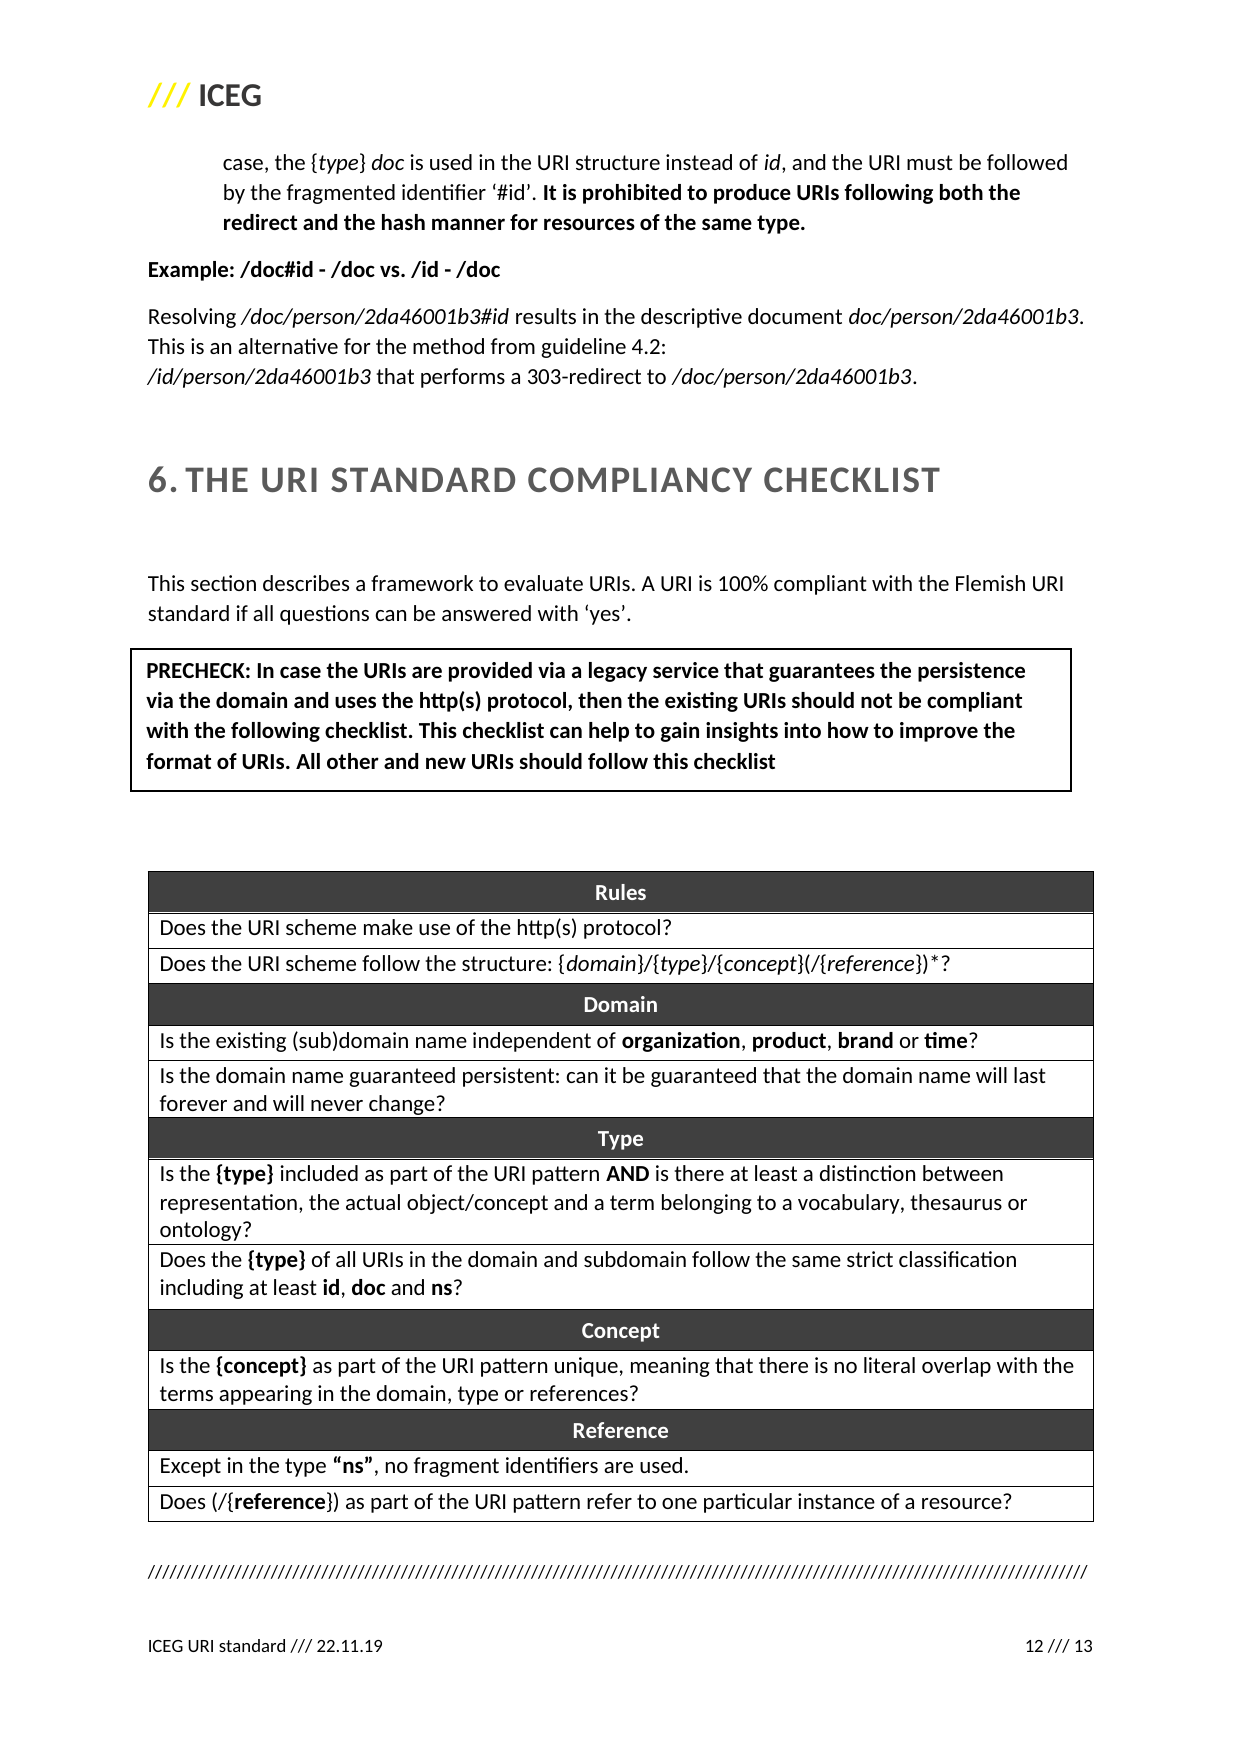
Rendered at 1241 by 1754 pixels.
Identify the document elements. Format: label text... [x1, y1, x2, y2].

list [185, 148, 1093, 236]
table_cell Except in the type “ns”, no fragment identifiers are used. [149, 1451, 1093, 1486]
text Resolving /doc/person/2da46001b3#id results in the descriptive document doc/person/2da46001b3. This is an alternative for the method from guideline 4.2: /id/person/2da46001b3 that performs a 303-redirect to /doc/person/2da46001b3. [148, 302, 1093, 390]
subtitle THE URI STANDARD COMPLIANCY CHECKLIST [148, 456, 1093, 502]
table_cell Is the {type} included as part of the URI pattern AND is there at least a distinction between representation, the actual object/concept and a term belonging to a vocabulary, thesaurus or ontology? [149, 1160, 1093, 1244]
text Example: /doc#id - /doc vs. /id - /doc [148, 255, 1093, 283]
table_header Rules [149, 872, 1093, 912]
table_cell Does the URI scheme follow the structure: {domain}/{type}/{concept}(/{reference})*? [149, 949, 1093, 983]
table_cell Is the domain name guaranteed persistent: can it be guaranteed that the domain name will last forever and will never change? [149, 1061, 1093, 1117]
text This section describes a framework to evaluate URIs. A URI is 100% compliant with the Flemish URI standard if all questions can be answered with ‘yes’. [148, 569, 1093, 627]
table_cell Does (/{reference}) as part of the URI pattern refer to one particular instance of a resource? [149, 1487, 1093, 1521]
table_cell Reference [149, 1410, 1093, 1450]
table_cell Type [149, 1118, 1093, 1158]
table_cell Is the existing (sub)domain name independent of organization, product, brand or time? [149, 1026, 1093, 1060]
table_cell Does the {type} of all URIs in the domain and subdomain follow the same strict classification including at least id, doc and ns? [149, 1245, 1093, 1309]
table_cell Is the {concept} as part of the URI pattern unique, meaning that there is no literal overlap with the terms appearing in the domain, type or references? [149, 1351, 1093, 1409]
table_cell Domain [149, 984, 1093, 1025]
table_cell Concept [149, 1310, 1093, 1350]
table_cell Does the URI scheme make use of the http(s) protocol? [149, 914, 1093, 948]
